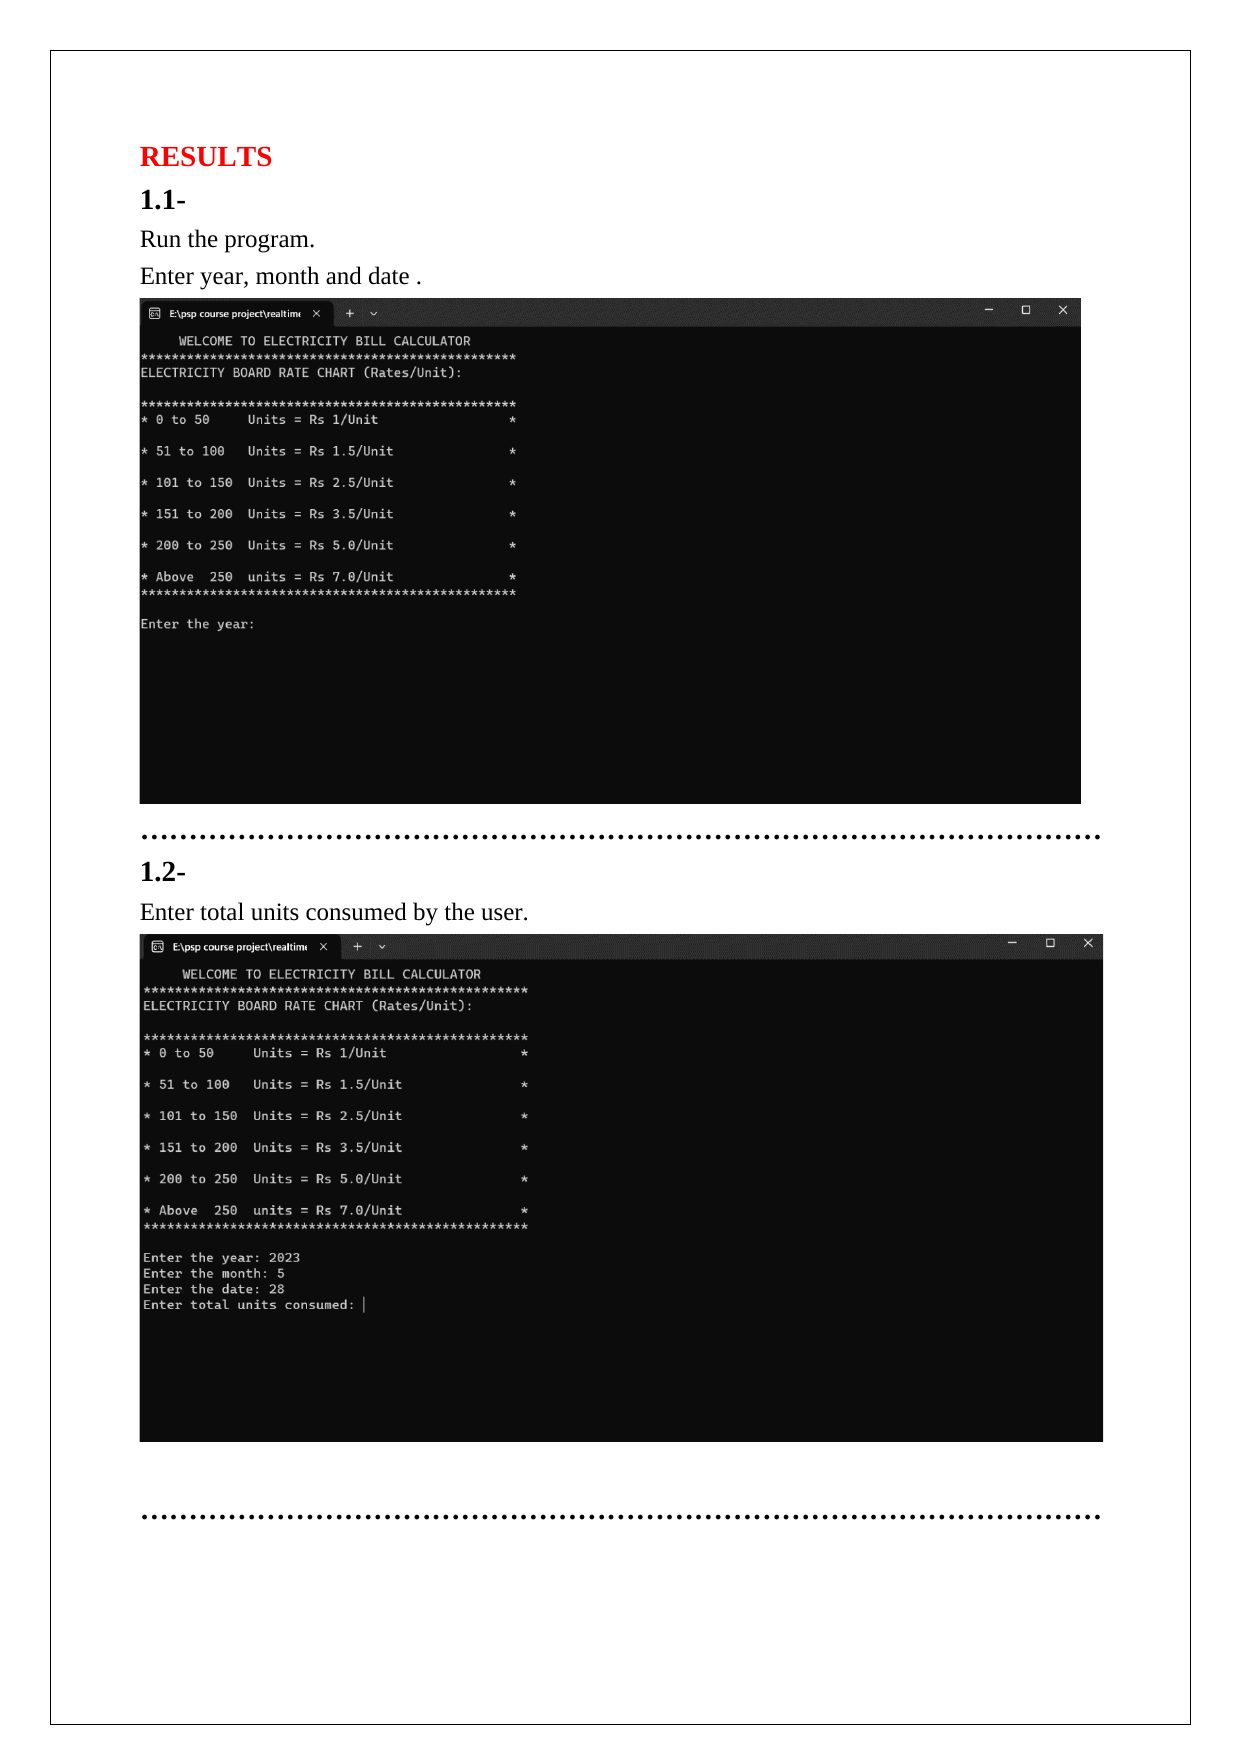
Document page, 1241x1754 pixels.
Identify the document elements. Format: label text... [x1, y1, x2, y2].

text Enter total units consumed by the user. [139, 897, 1103, 925]
text RESULTS [139, 139, 1103, 173]
text Run the program. [139, 224, 1103, 253]
text ……………………………………………………………………………………… [139, 1492, 1103, 1526]
picture [139, 934, 1104, 1442]
picture [139, 298, 1081, 804]
text 1.1- [139, 182, 1103, 215]
text Enter year, month and date . [139, 261, 1103, 290]
text 1.2- [139, 854, 1103, 888]
text ……………………………………………………………………………………… [139, 812, 1103, 846]
